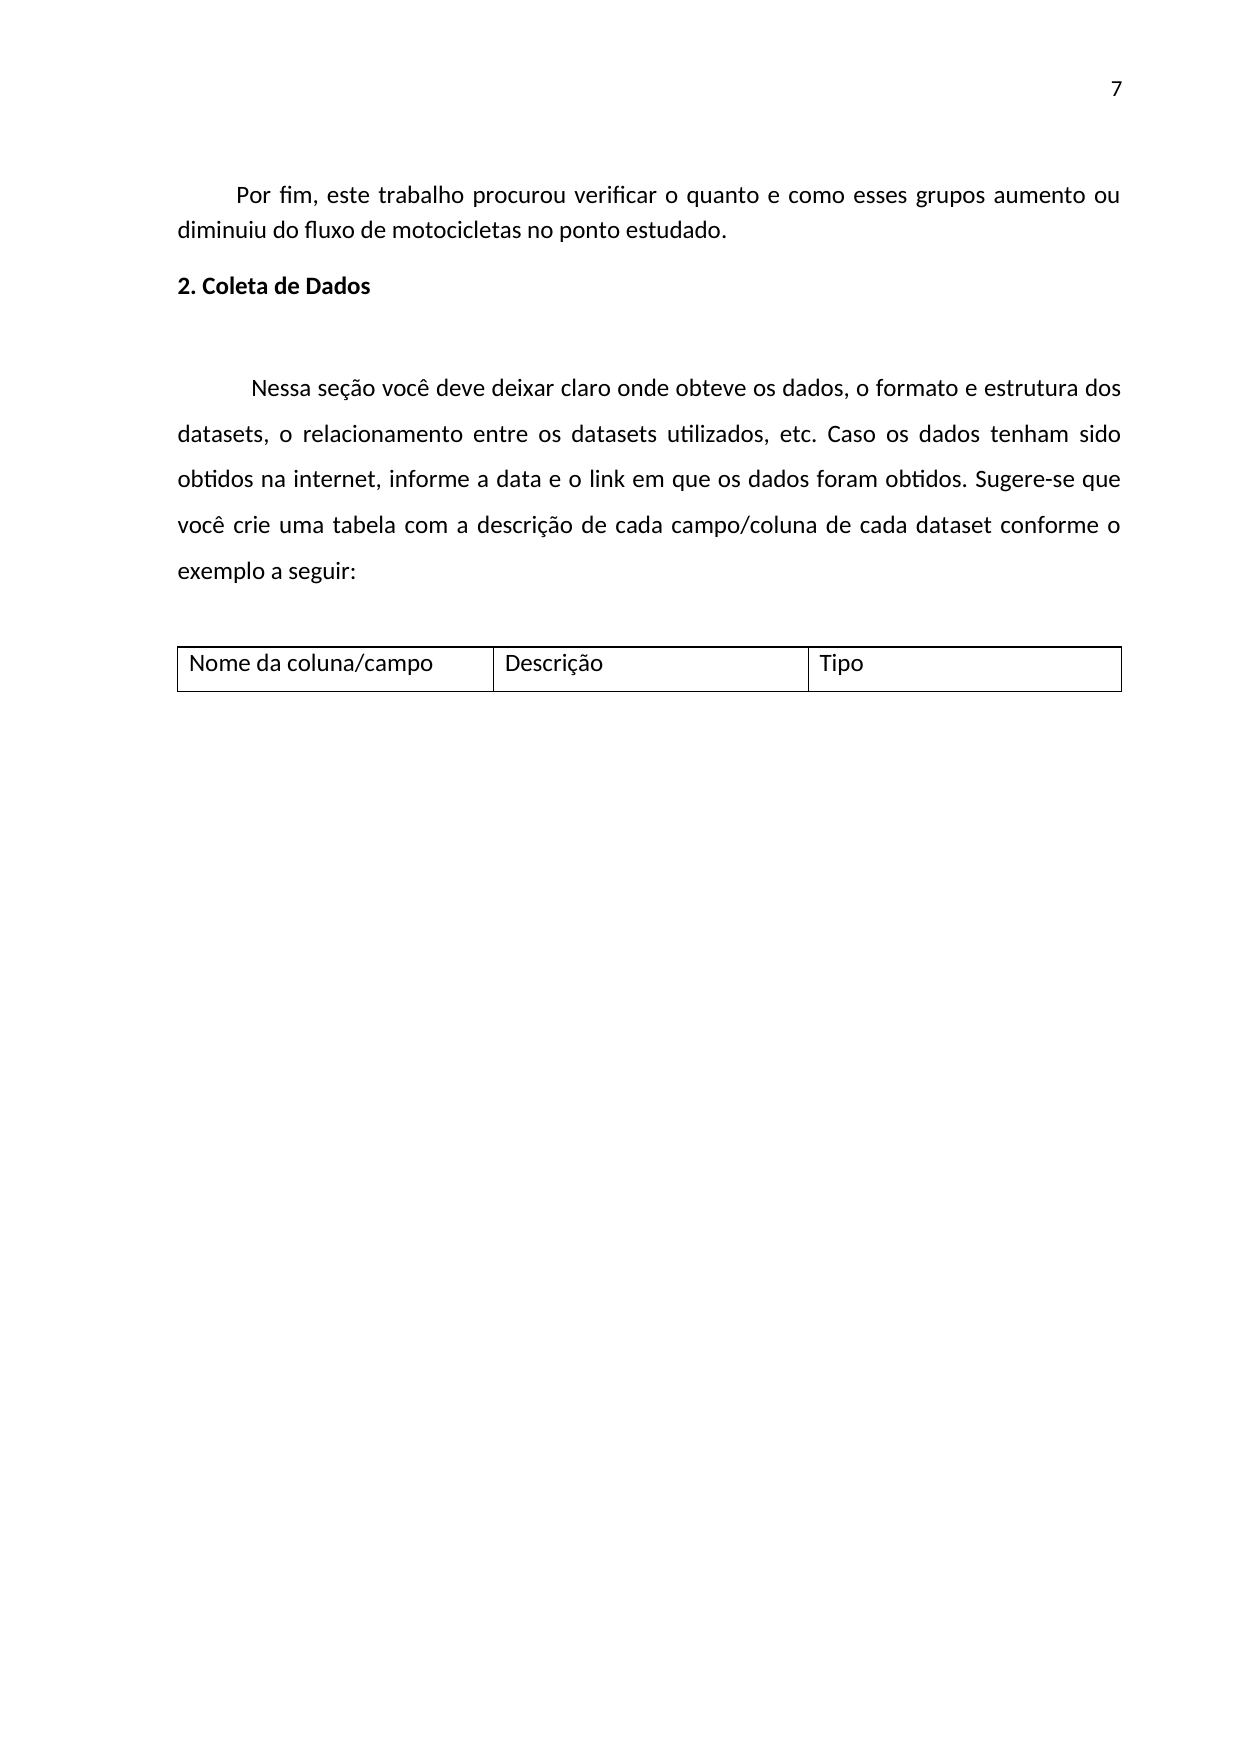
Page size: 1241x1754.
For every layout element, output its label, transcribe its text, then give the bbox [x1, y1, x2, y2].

table_header Tipo [809, 648, 1121, 691]
text 2. Coleta de Dados [177, 270, 1122, 301]
table_header Descrição [494, 648, 808, 691]
text Por fim, este trabalho procurou verificar o quanto e como esses grupos aumento ou diminuiu do fluxo de motocicletas no ponto estudado. [177, 179, 1122, 245]
text Nessa seção você deve deixar claro onde obteve os dados, o formato e estrutura dos datasets, o relacionamento entre os datasets utilizados, etc. Caso os dados tenham sido obtidos na internet, informe a data e o link em que os dados foram obtidos. Sugere-se que você crie uma tabela com a descrição de cada campo/coluna de cada dataset conforme o exemplo a seguir: [177, 372, 1122, 585]
table_header Nome da coluna/campo [178, 648, 493, 691]
